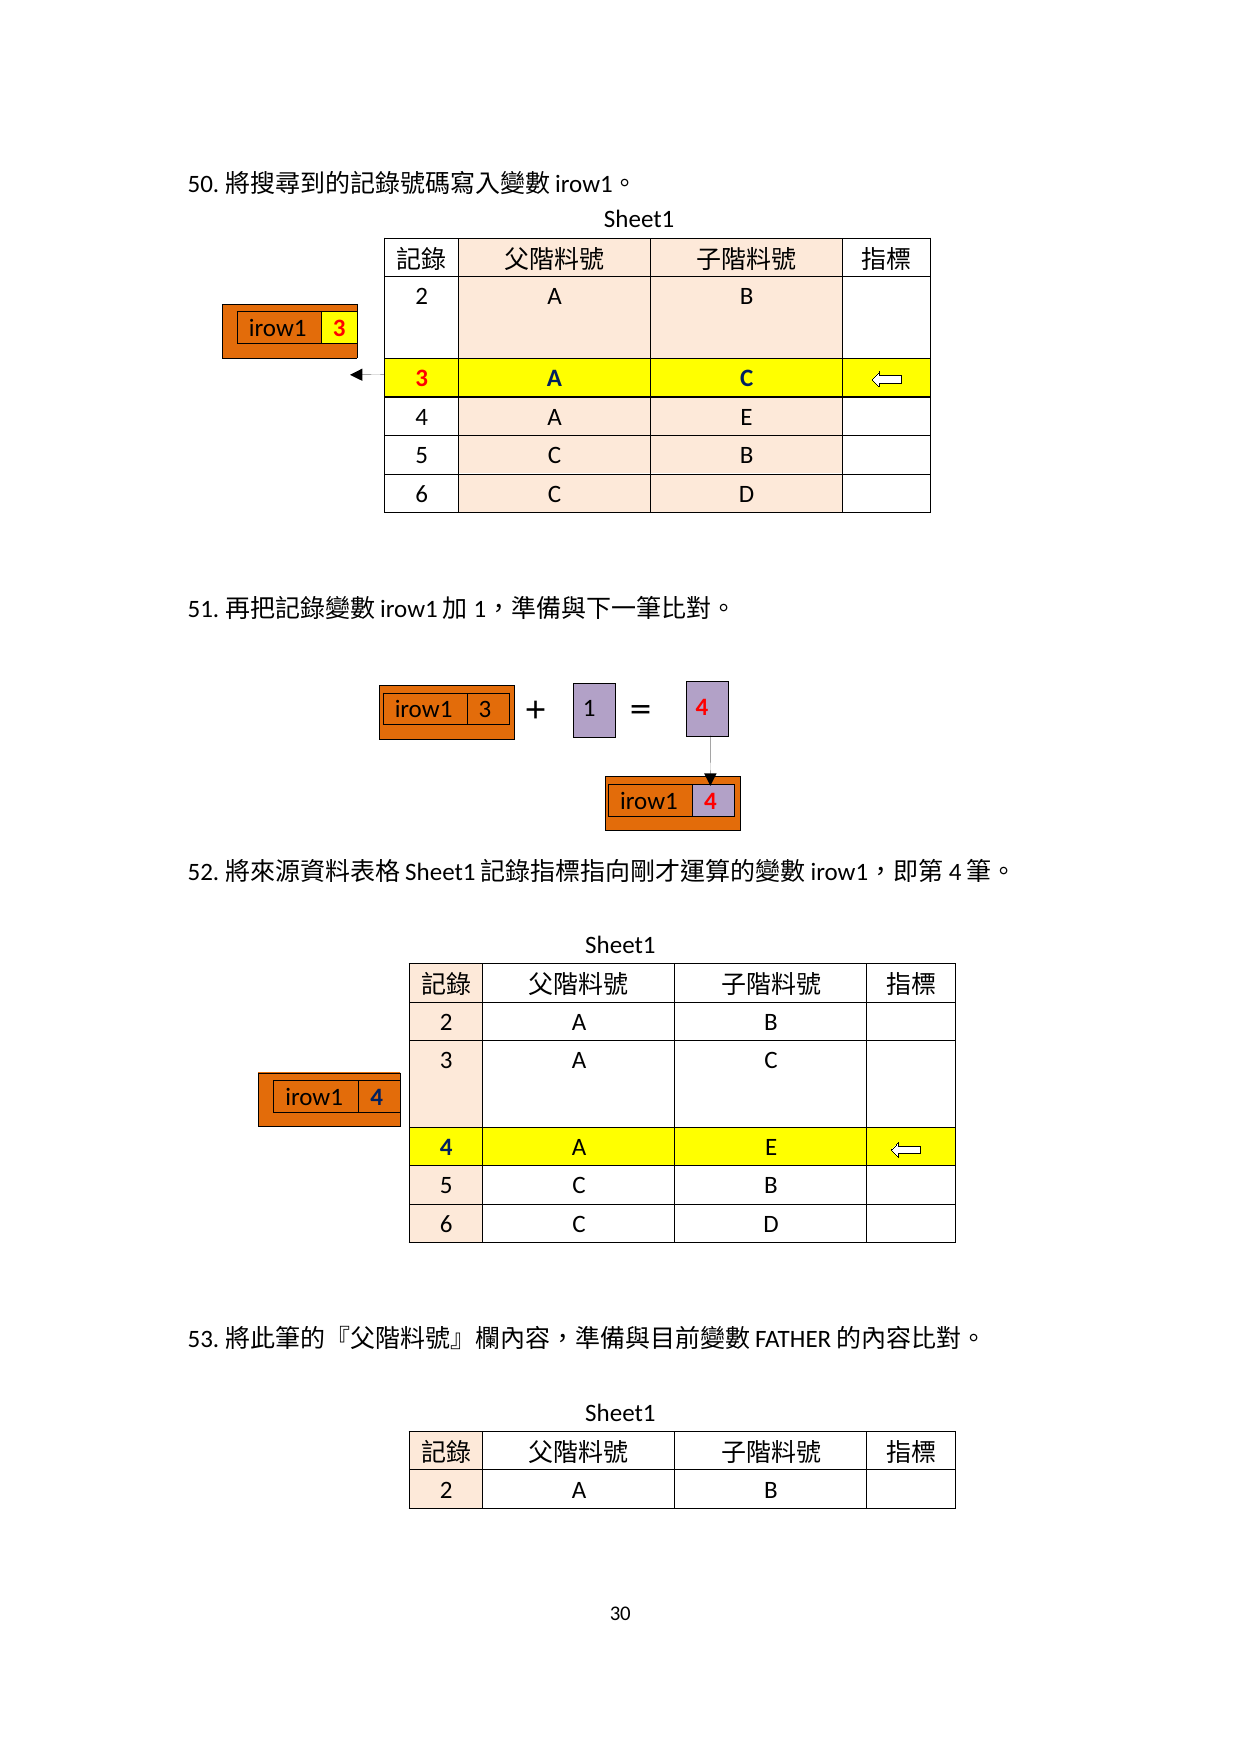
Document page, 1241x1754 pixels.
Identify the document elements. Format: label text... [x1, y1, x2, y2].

table_cell A [483, 1470, 674, 1508]
table_cell B [675, 1470, 866, 1508]
table_cell [867, 1166, 955, 1204]
table_cell 2 [410, 1470, 482, 1508]
list 將來源資料表格Sheet1記錄指標指向剛才運算的變數irow1，即第 4筆。 [187, 851, 1053, 888]
list 將此筆的『父階料號』欄內容，準備與目前變數FATHER的內容比對。 [187, 1318, 1053, 1356]
table_header 指標 [843, 239, 930, 276]
table_cell 6 [410, 1205, 482, 1242]
table_cell A [459, 277, 650, 358]
table_cell 3 [410, 1041, 482, 1127]
table_cell 6 [385, 475, 458, 512]
table_cell 4 [410, 1128, 482, 1165]
table_cell 4 [385, 398, 458, 435]
table_header 子階料號 [675, 1432, 866, 1469]
table_cell [867, 1470, 955, 1508]
table_cell C [483, 1166, 674, 1204]
table_cell 5 [385, 436, 458, 473]
table_cell [867, 1128, 955, 1165]
table_cell [843, 436, 930, 473]
table_cell C [459, 436, 650, 473]
text Sheet1 [187, 926, 1053, 963]
table_cell 2 [410, 1003, 482, 1040]
table_cell C [675, 1041, 866, 1127]
table_cell B [675, 1166, 866, 1204]
table_cell [843, 359, 930, 396]
list Sheet1 [225, 200, 1053, 237]
table_header 指標 [867, 964, 955, 1002]
table_header 子階料號 [675, 964, 866, 1002]
table_cell B [651, 277, 842, 358]
table_cell D [675, 1205, 866, 1242]
table_cell 3 [385, 359, 458, 396]
table_cell D [651, 475, 842, 512]
table_header 子階料號 [651, 239, 842, 276]
text Sheet1 [187, 1393, 1053, 1431]
table_header 記錄 [410, 1432, 482, 1469]
table_cell B [675, 1003, 866, 1040]
table_cell [843, 277, 930, 358]
table_header 記錄 [410, 964, 482, 1002]
table_cell A [483, 1041, 674, 1127]
table_cell [867, 1003, 955, 1040]
table_cell [843, 475, 930, 512]
list 再把記錄變數irow1加 1，準備與下一筆比對。 [187, 588, 1053, 626]
list 將搜尋到的記錄號碼寫入變數irow1。 [187, 162, 1053, 200]
table_cell C [483, 1205, 674, 1242]
table_cell A [483, 1128, 674, 1165]
table_header 父階料號 [483, 964, 674, 1002]
table_cell B [651, 436, 842, 473]
table_cell A [483, 1003, 674, 1040]
table_cell A [459, 398, 650, 435]
table_cell C [459, 475, 650, 512]
table_cell [867, 1205, 955, 1242]
table_cell E [651, 398, 842, 435]
table_cell [867, 1041, 955, 1127]
table_header 記錄 [385, 239, 458, 276]
table_cell 2 [385, 277, 458, 358]
table_cell E [675, 1128, 866, 1165]
table_cell A [459, 359, 650, 396]
table_header 指標 [867, 1432, 955, 1469]
table_cell [843, 398, 930, 435]
table_cell C [651, 359, 842, 396]
table_header 父階料號 [483, 1432, 674, 1469]
table_header 父階料號 [459, 239, 650, 276]
table_cell 5 [410, 1166, 482, 1204]
